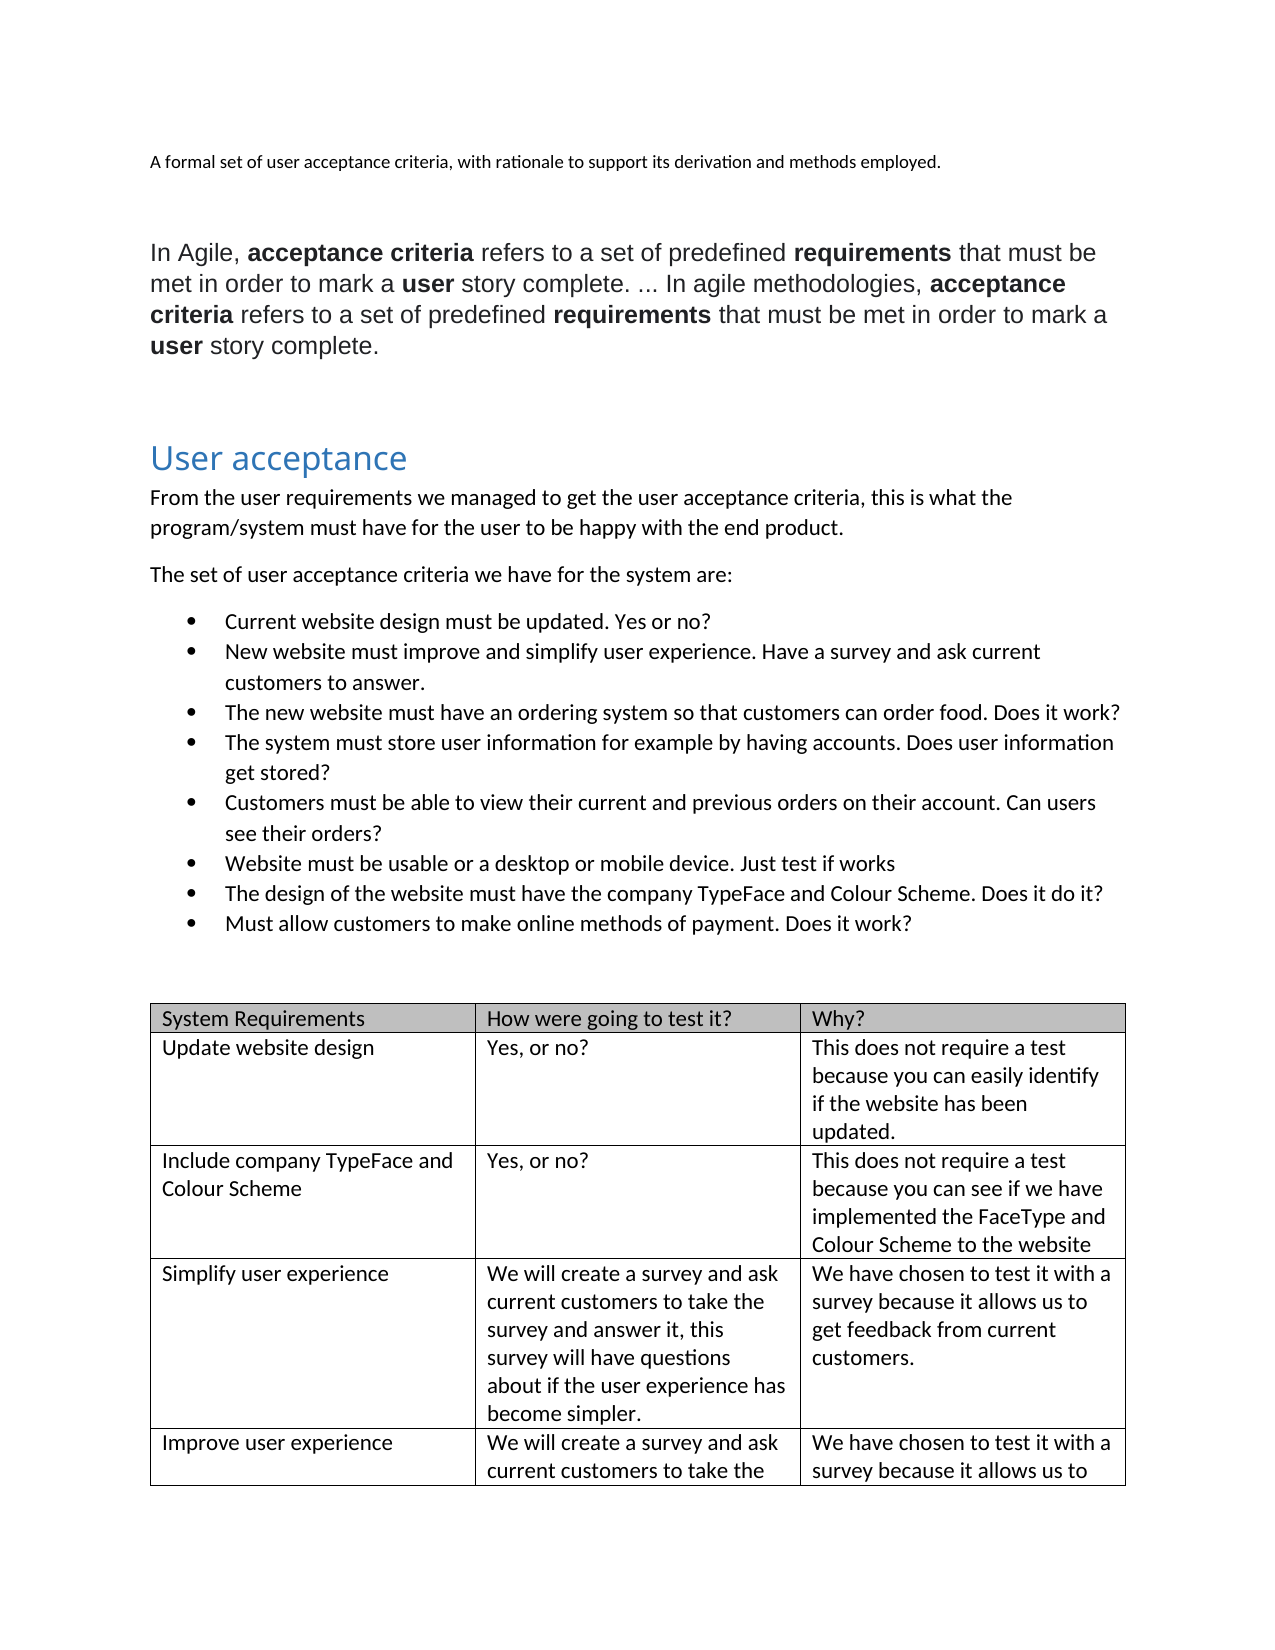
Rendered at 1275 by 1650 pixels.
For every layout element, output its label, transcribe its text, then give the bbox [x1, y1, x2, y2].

list The new website must have an ordering system so that customers can order food. Does it work? [187, 698, 1125, 726]
table_cell Yes, or no? [476, 1033, 800, 1145]
list Must allow customers to make online methods of payment. Does it work? [187, 909, 1125, 937]
table_header Why? [801, 1004, 1125, 1032]
table_cell We have chosen to test it with a survey because it allows us to get feedback from current customers. [801, 1429, 1125, 1484]
list The system must store user information for example by having accounts. Does user information get stored? [187, 728, 1125, 786]
table_cell Improve user experience [151, 1429, 475, 1484]
text The set of user acceptance criteria we have for the system are: [150, 560, 1125, 588]
table_cell Include company TypeFace and Colour Scheme [151, 1146, 475, 1258]
subtitle User acceptance [150, 434, 1125, 480]
text In Agile, acceptance criteria refers to a set of predefined requirements that must be met in order to mark a user story complete. ... In agile methodologies, acceptance criteria refers to a set of predefined requirements that must be met in order to mark a user story complete. [150, 238, 1125, 360]
text From the user requirements we managed to get the user acceptance criteria, this is what the program/system must have for the user to be happy with the end product. [150, 483, 1125, 541]
list Customers must be able to view their current and previous orders on their account. Can users see their orders? [187, 788, 1125, 847]
table_cell Yes, or no? [476, 1146, 800, 1258]
list The design of the website must have the company TypeFace and Colour Scheme. Does it do it? [187, 879, 1125, 907]
list Website must be usable or a desktop or mobile device. Just test if works [187, 849, 1125, 877]
table_cell This does not require a test because you can easily identify if the website has been updated. [801, 1033, 1125, 1145]
table_header System Requirements [151, 1004, 475, 1032]
table_cell Simplify user experience [151, 1259, 475, 1427]
table_cell We will create a survey and ask current customers to take the survey and answer it, this survey will have questions about if the user experience has become simpler. [476, 1259, 800, 1427]
table_cell This does not require a test because you can see if we have implemented the FaceType and Colour Scheme to the website [801, 1146, 1125, 1258]
list New website must improve and simplify user experience. Have a survey and ask current customers to answer. [187, 637, 1125, 696]
list Current website design must be updated. Yes or no? [187, 607, 1125, 635]
table_cell Update website design [151, 1033, 475, 1145]
table_cell We have chosen to test it with a survey because it allows us to get feedback from current customers. [801, 1259, 1125, 1427]
table_header How were going to test it? [476, 1004, 800, 1032]
text A formal set of user acceptance criteria, with rationale to support its derivation and methods employed. [150, 150, 1125, 173]
